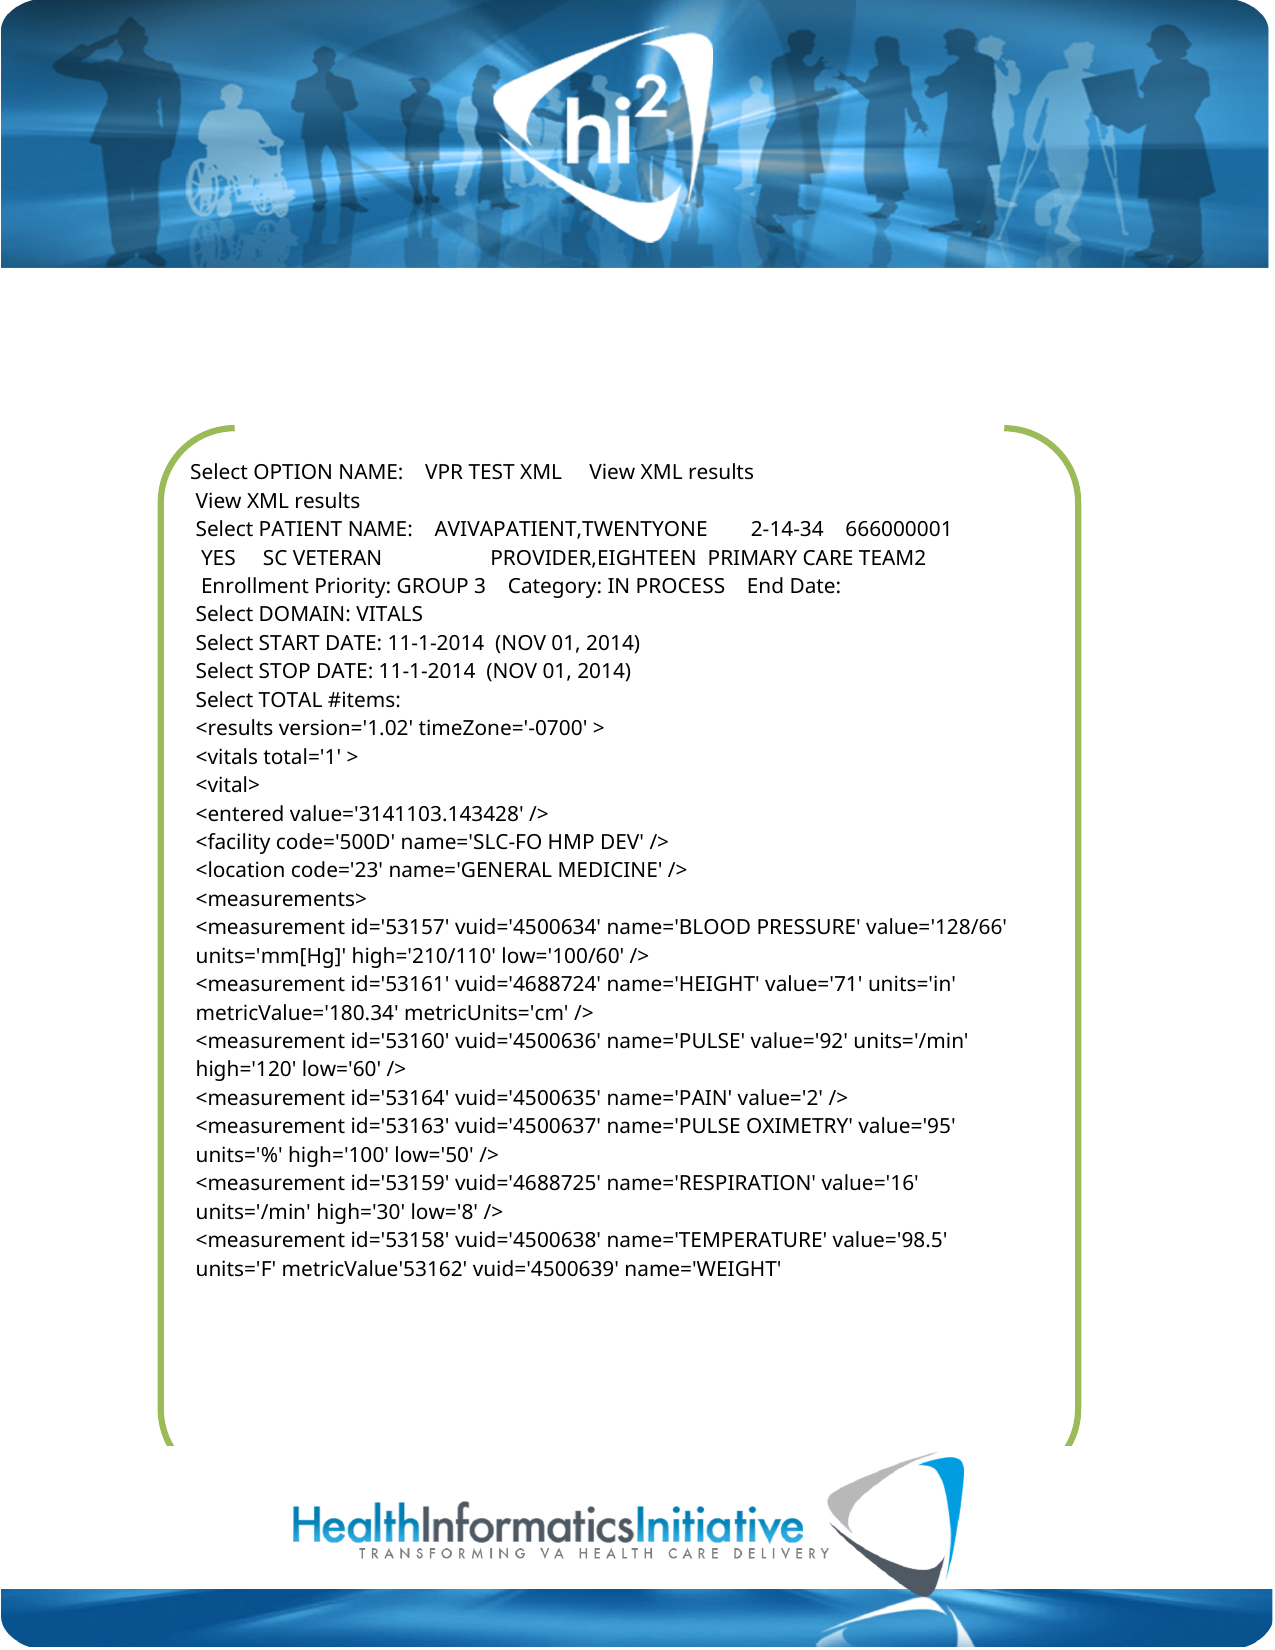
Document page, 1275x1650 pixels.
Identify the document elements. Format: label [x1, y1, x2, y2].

picture [0, 0, 1270, 268]
picture [0, 1446, 1270, 1647]
